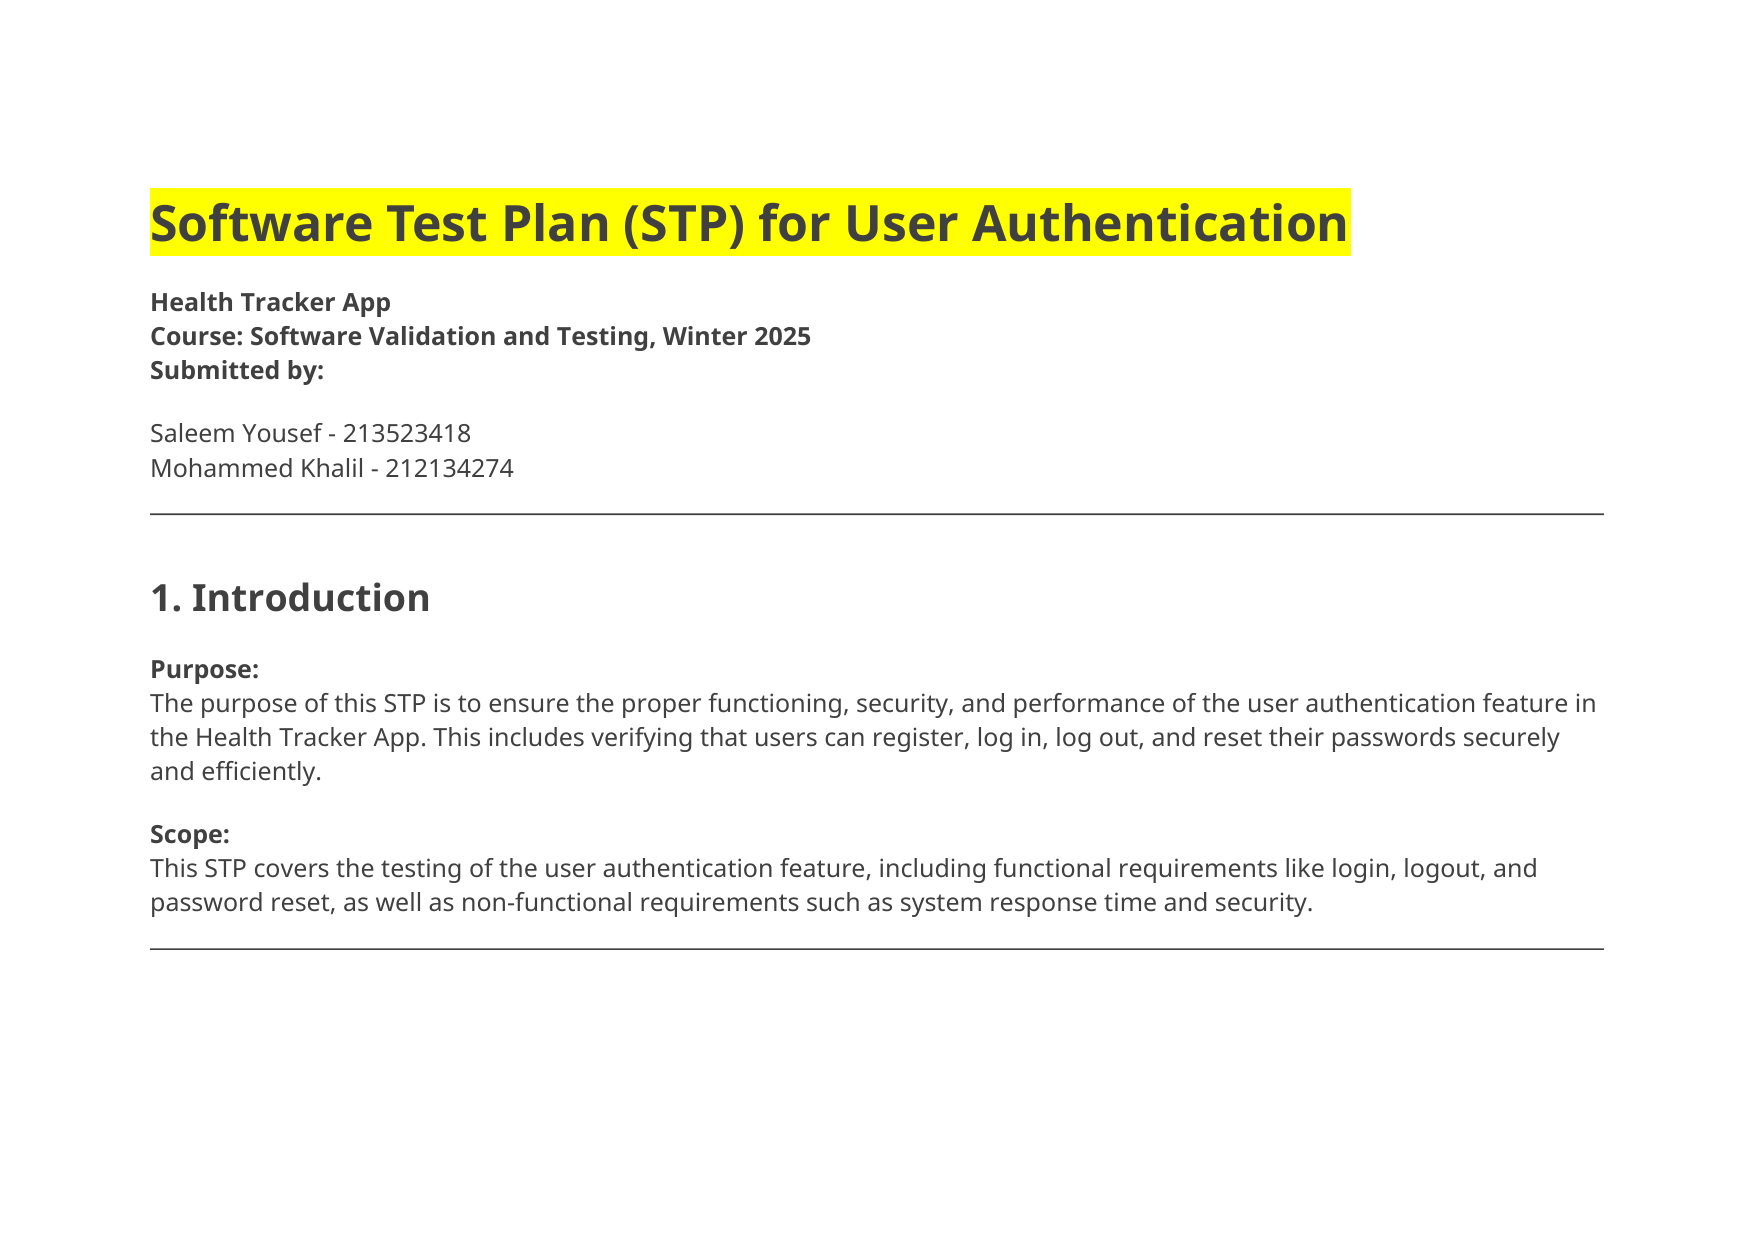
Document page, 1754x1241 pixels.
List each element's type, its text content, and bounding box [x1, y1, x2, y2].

text Software Test Plan (STP) for User Authentication [150, 187, 1604, 256]
text Saleem Yousef - 213523418 Mohammed Khalil - 212134274 [150, 416, 1604, 484]
text 1. Introduction [150, 571, 1604, 622]
text Health Tracker App Course: Software Validation and Testing, Winter 2025 Submitted by: [150, 285, 1604, 387]
text Purpose: The purpose of this STP is to ensure the proper functioning, security, and performance of the user authentication feature in the Health Tracker App. This includes verifying that users can register, log in, log out, and reset their passwords securely and efficiently. [150, 652, 1604, 788]
text Scope: This STP covers the testing of the user authentication feature, including functional requirements like login, logout, and password reset, as well as non-functional requirements such as system response time and security. [150, 817, 1604, 919]
